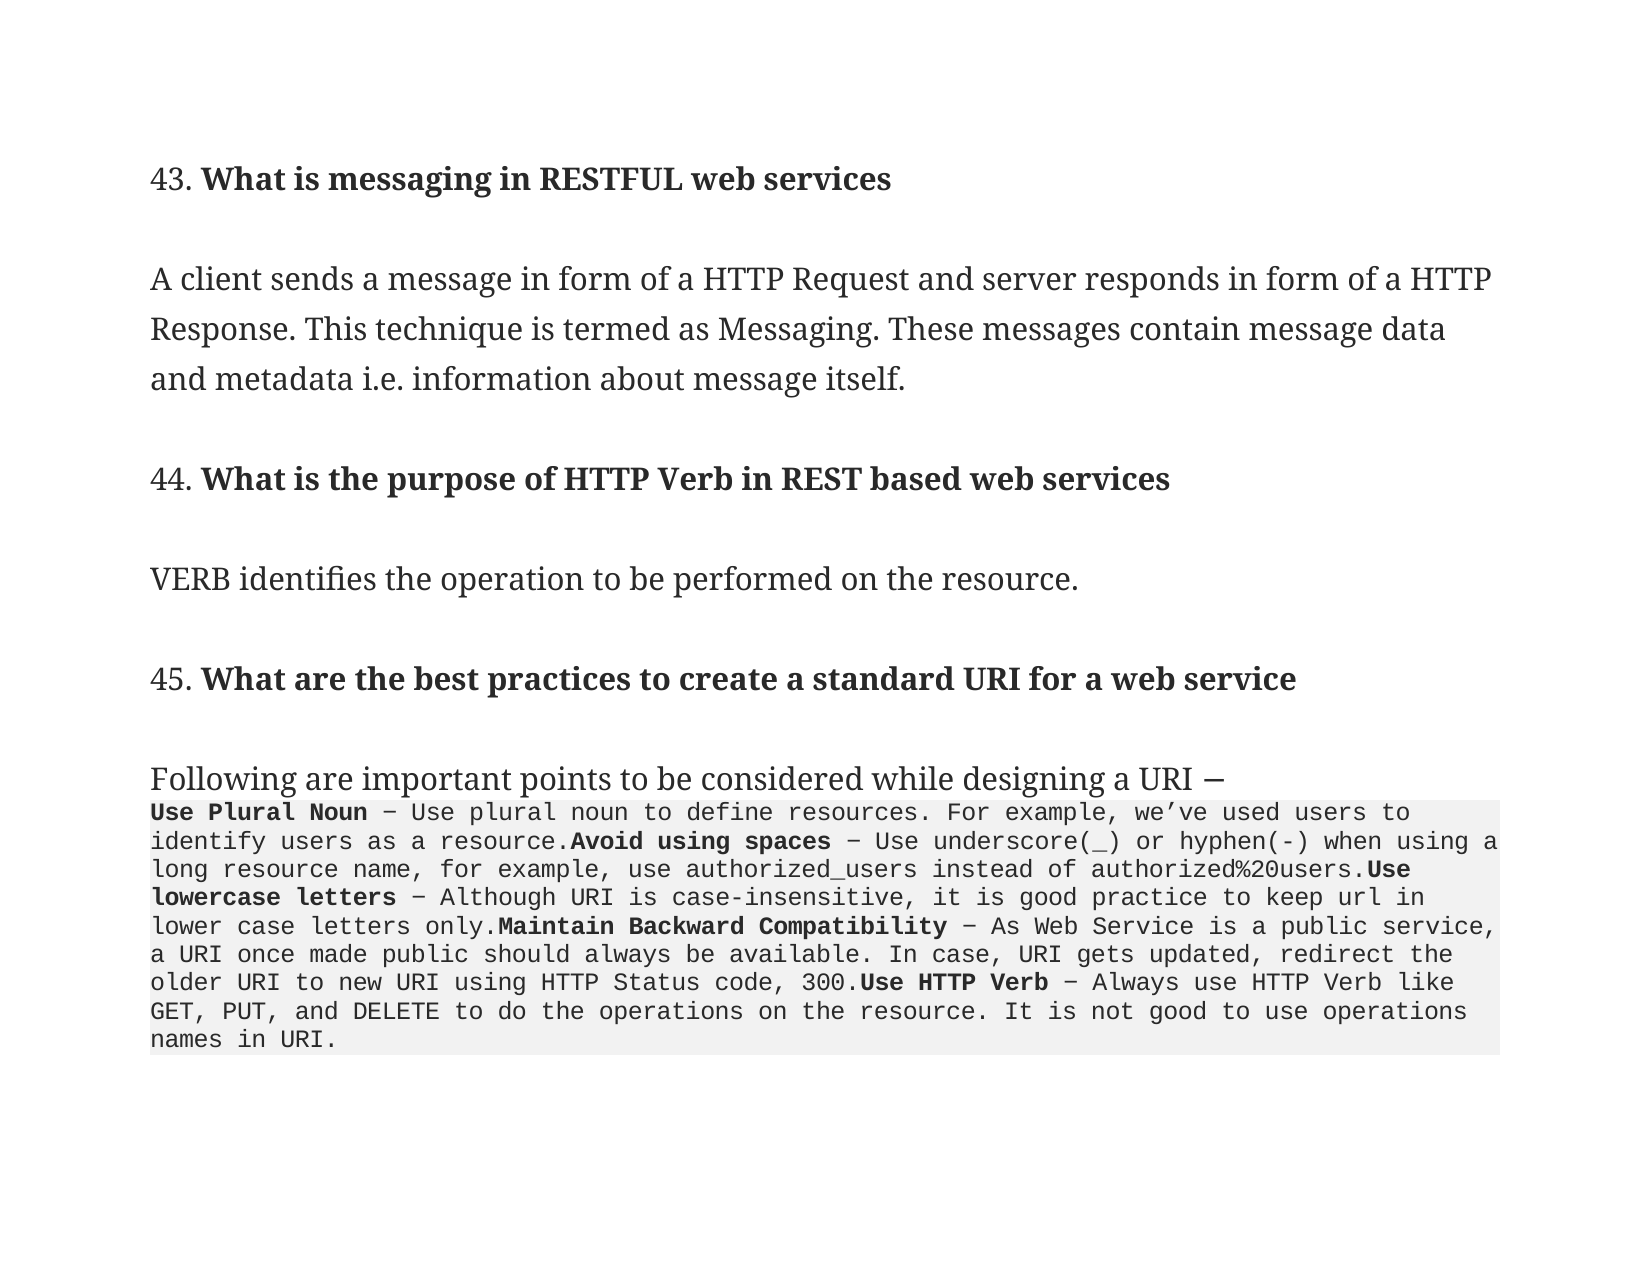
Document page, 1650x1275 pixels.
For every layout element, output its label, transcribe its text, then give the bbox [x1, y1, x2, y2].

text A client sends a message in form of a HTTP Request and server responds in form of a HTTP Response. This technique is termed as Messaging. These messages contain message data and metadata i.e. information about message itself. [150, 250, 1500, 400]
text 43. What is messaging in RESTFUL web services [150, 150, 1500, 200]
text 44. What is the purpose of HTTP Verb in REST based web services [150, 450, 1500, 500]
text Following are important points to be considered while designing a URI − [150, 750, 1500, 800]
text 45. What are the best practices to create a standard URI for a web service [150, 650, 1500, 700]
text VERB identifies the operation to be performed on the resource. [150, 550, 1500, 600]
text Use Plural Noun − Use plural noun to define resources. For example, we’ve used users to identify users as a resource.Avoid using spaces − Use underscore(_) or hyphen(-) when using a long resource name, for example, use authorized_users instead of authorized%20users.Use lowercase letters − Although URI is case-insensitive, it is good practice to keep url in lower case letters only.Maintain Backward Compatibility − As Web Service is a public service, a URI once made public should always be available. In case, URI gets updated, redirect the older URI to new URI using HTTP Status code, 300.Use HTTP Verb − Always use HTTP Verb like GET, PUT, and DELETE to do the operations on the resource. It is not good to use operations names in URI. [150, 800, 1500, 1055]
